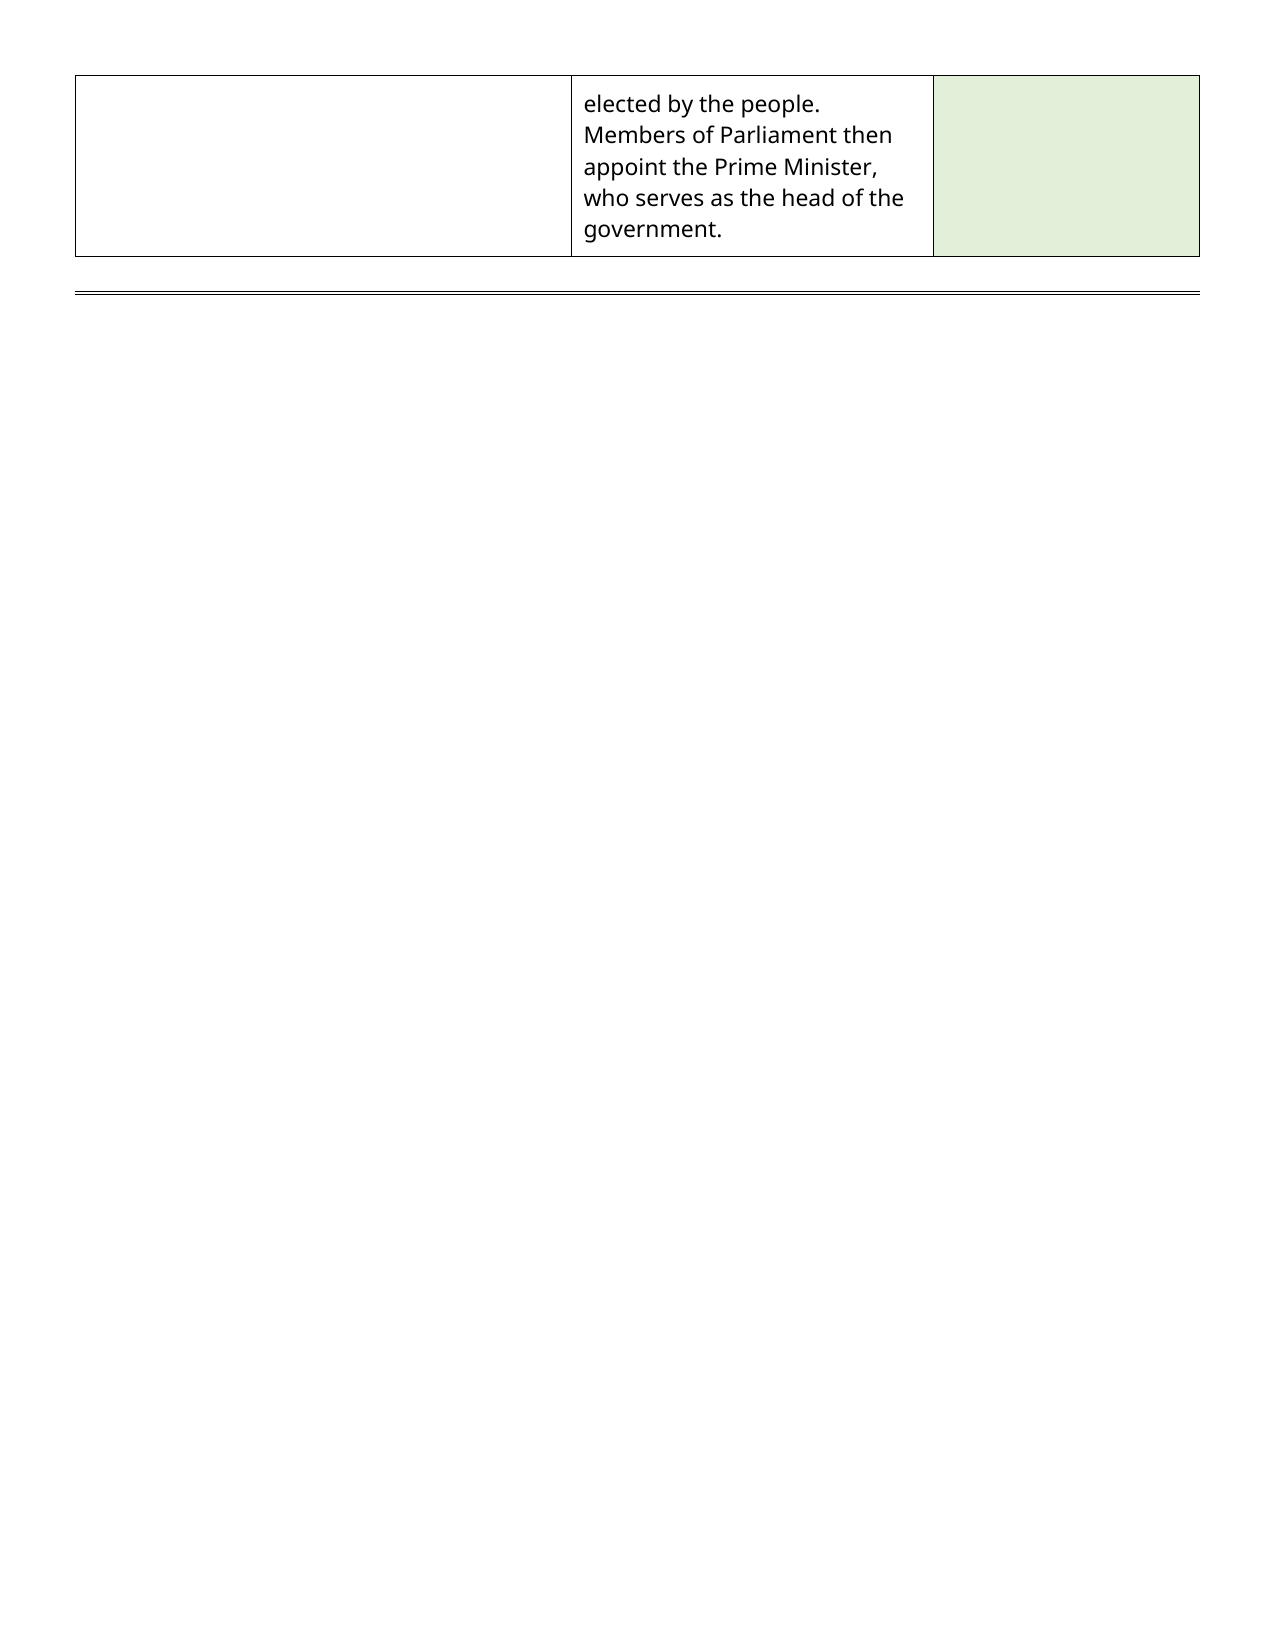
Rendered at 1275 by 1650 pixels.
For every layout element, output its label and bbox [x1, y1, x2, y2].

table_cell [572, 76, 933, 256]
table_cell [76, 76, 571, 256]
table_cell [934, 76, 1199, 256]
